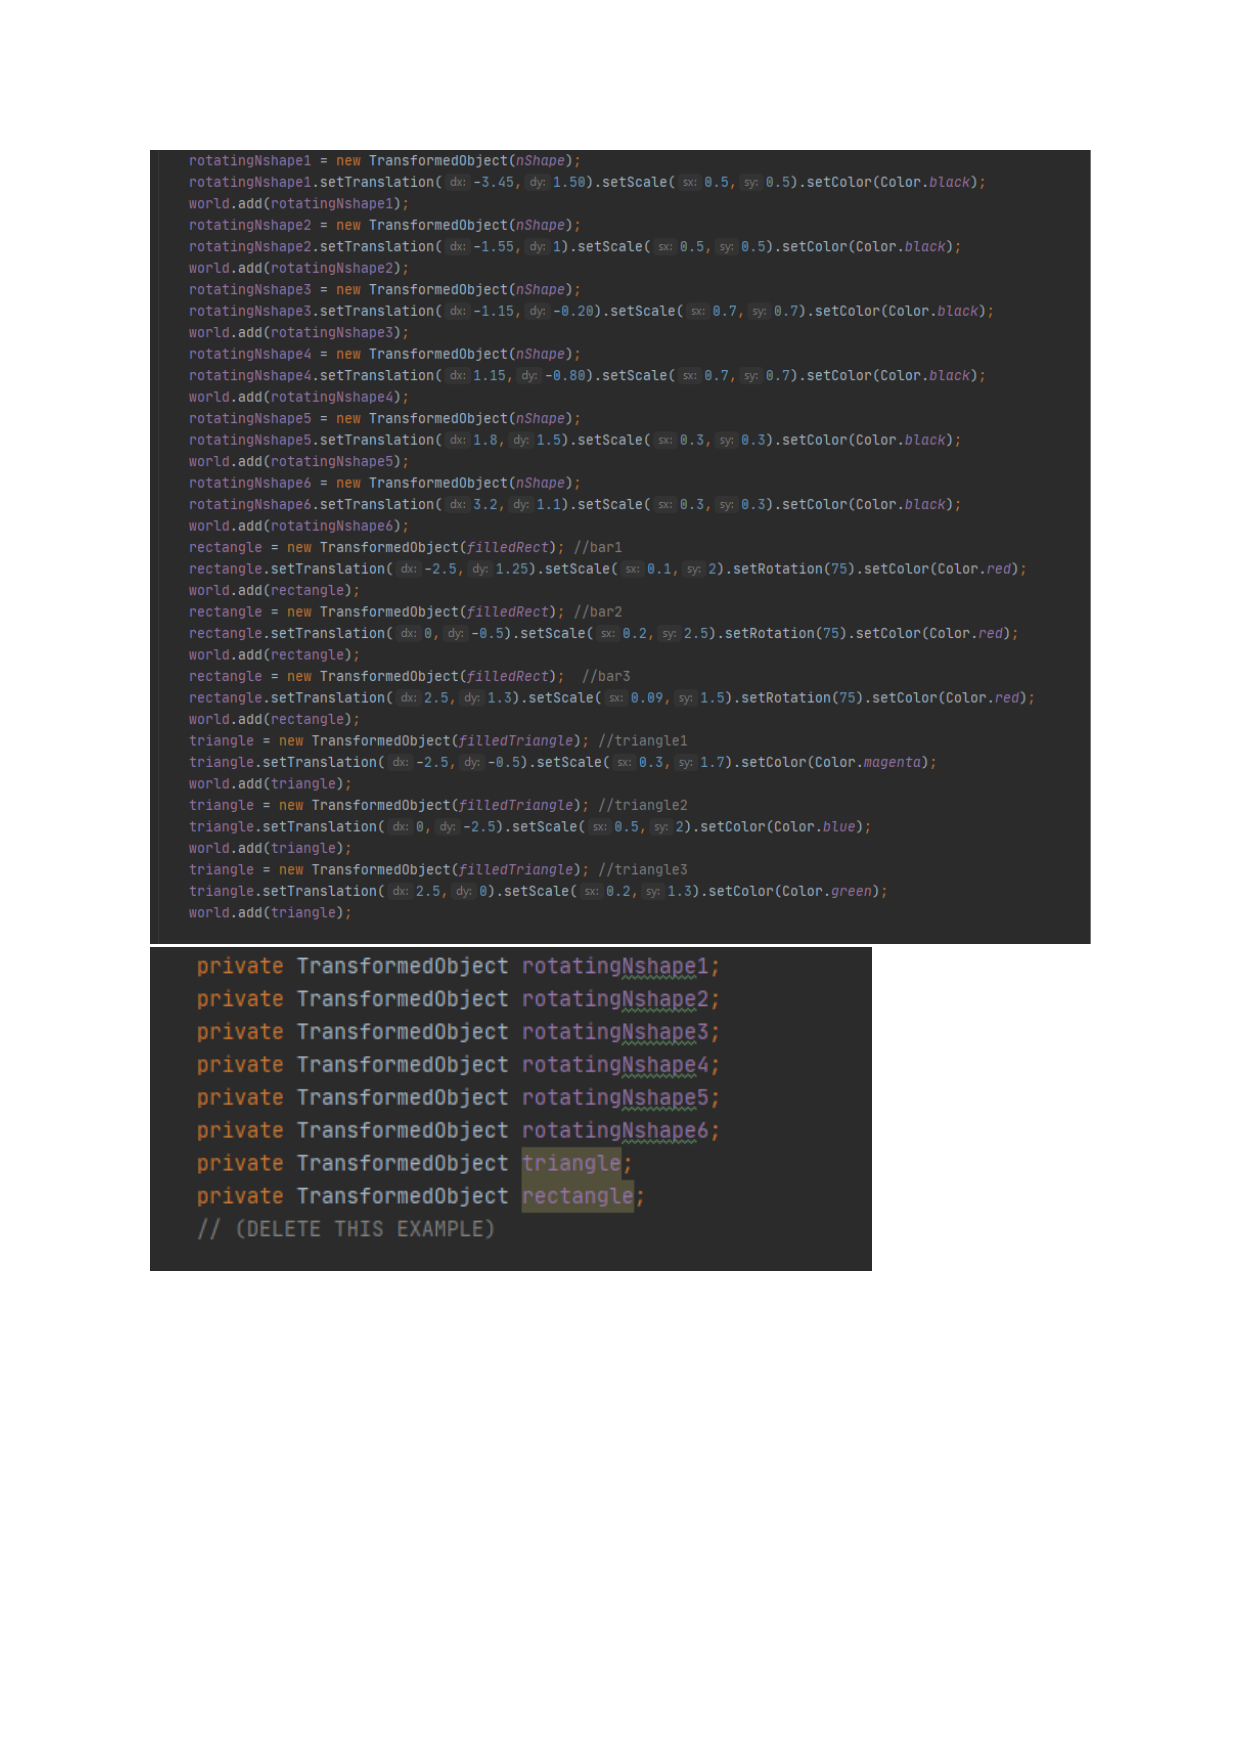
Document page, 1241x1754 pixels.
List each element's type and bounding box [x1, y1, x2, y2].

picture [150, 947, 872, 1271]
picture [150, 150, 1091, 944]
